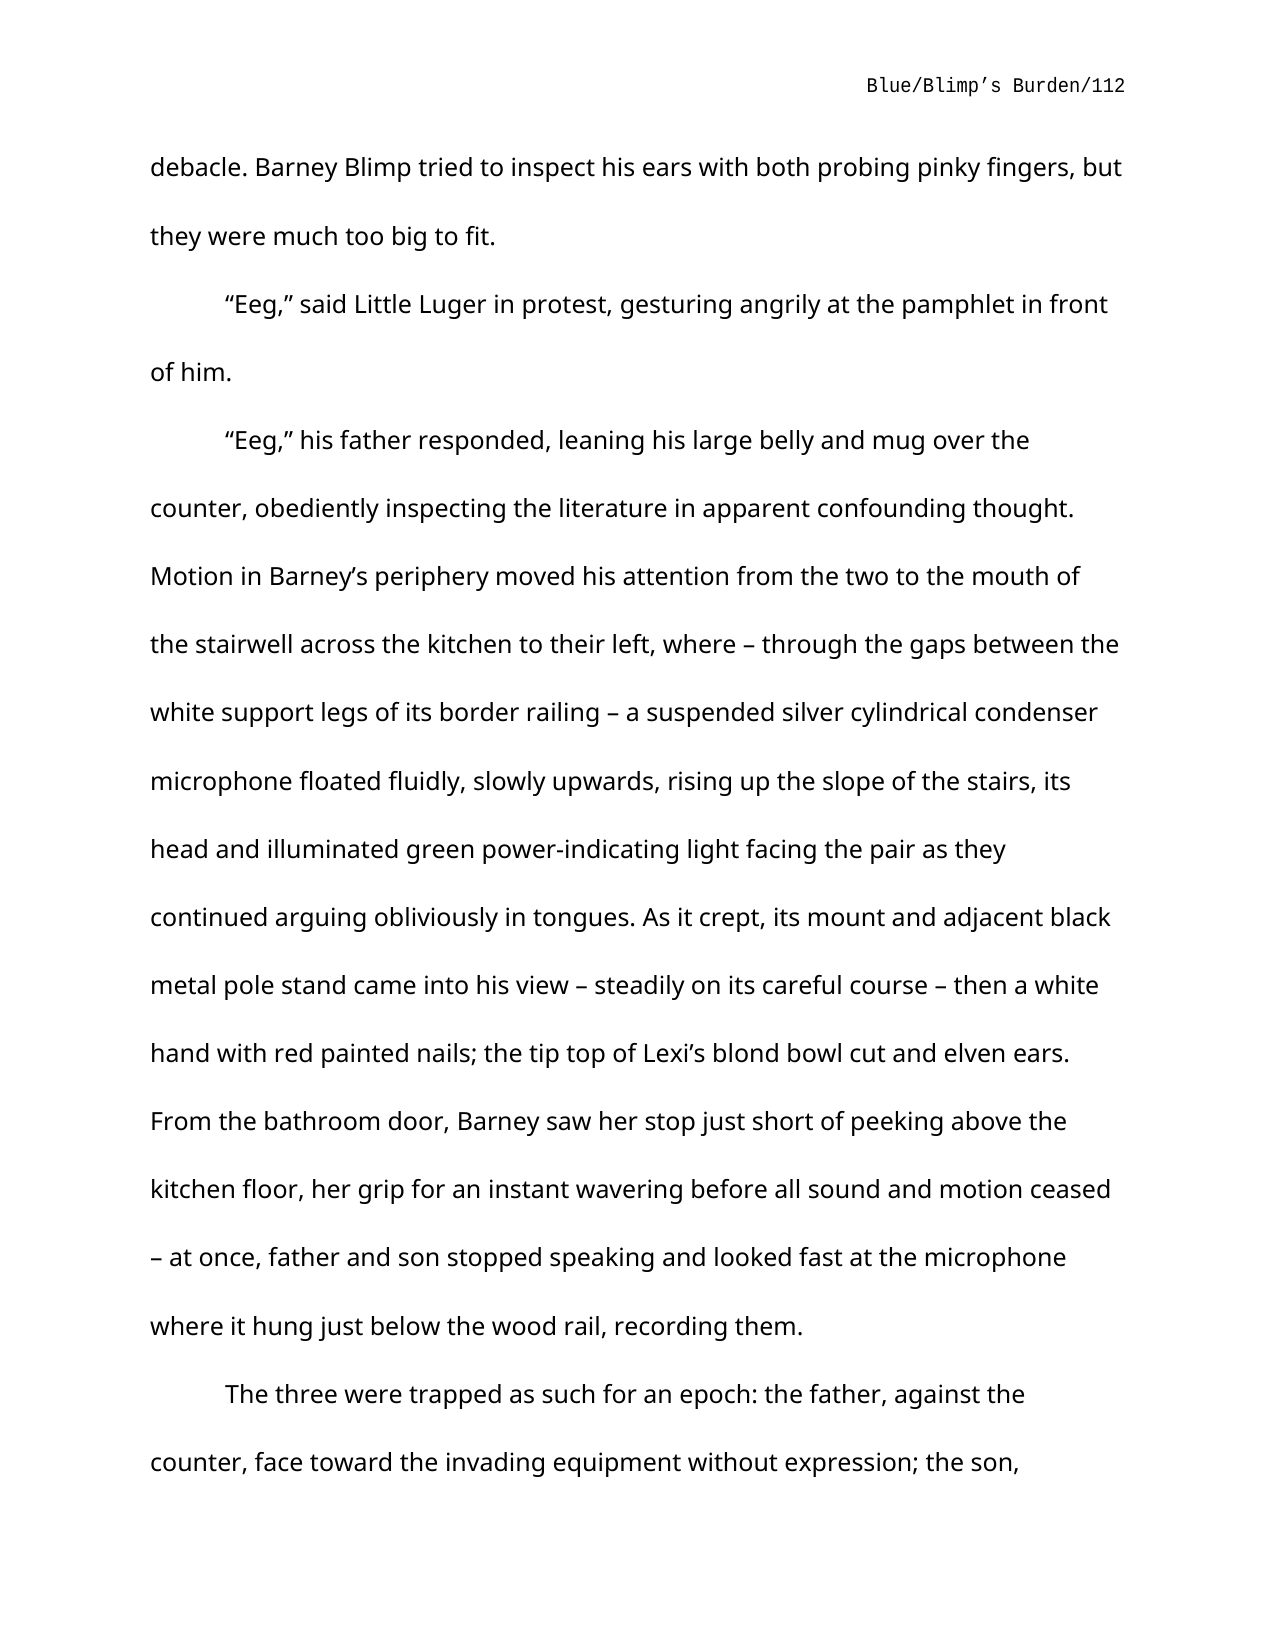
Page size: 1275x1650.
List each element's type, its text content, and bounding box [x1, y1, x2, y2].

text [150, 1376, 1125, 1478]
text “Eeg,” said Little Luger in protest, gesturing angrily at the pamphlet in front of him. [150, 286, 1125, 388]
text “Eeg,” his father responded, leaning his large belly and mug over the counter, obediently inspecting the literature in apparent confounding thought. Motion in Barney’s periphery moved his attention from the two to the mouth of the stairwell across the kitchen to their left, where – through the gaps between the white support legs of its border railing – a suspended silver cylindrical condenser microphone floated fluidly, slowly upwards, rising up the slope of the stairs, its head and illuminated green power-indicating light facing the pair as they continued arguing obliviously in tongues. As it crept, its mount and adjacent black metal pole stand came into his view – steadily on its careful course – then a white hand with red painted nails; the tip top of Lexi’s blond bowl cut and elven ears. From the bathroom door, Barney saw her stop just short of peeking above the kitchen floor, her grip for an instant wavering before all sound and motion ceased – at once, father and son stopped speaking and looked fast at the microphone where it hung just below the wood rail, recording them. [150, 422, 1125, 1342]
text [150, 150, 1125, 252]
